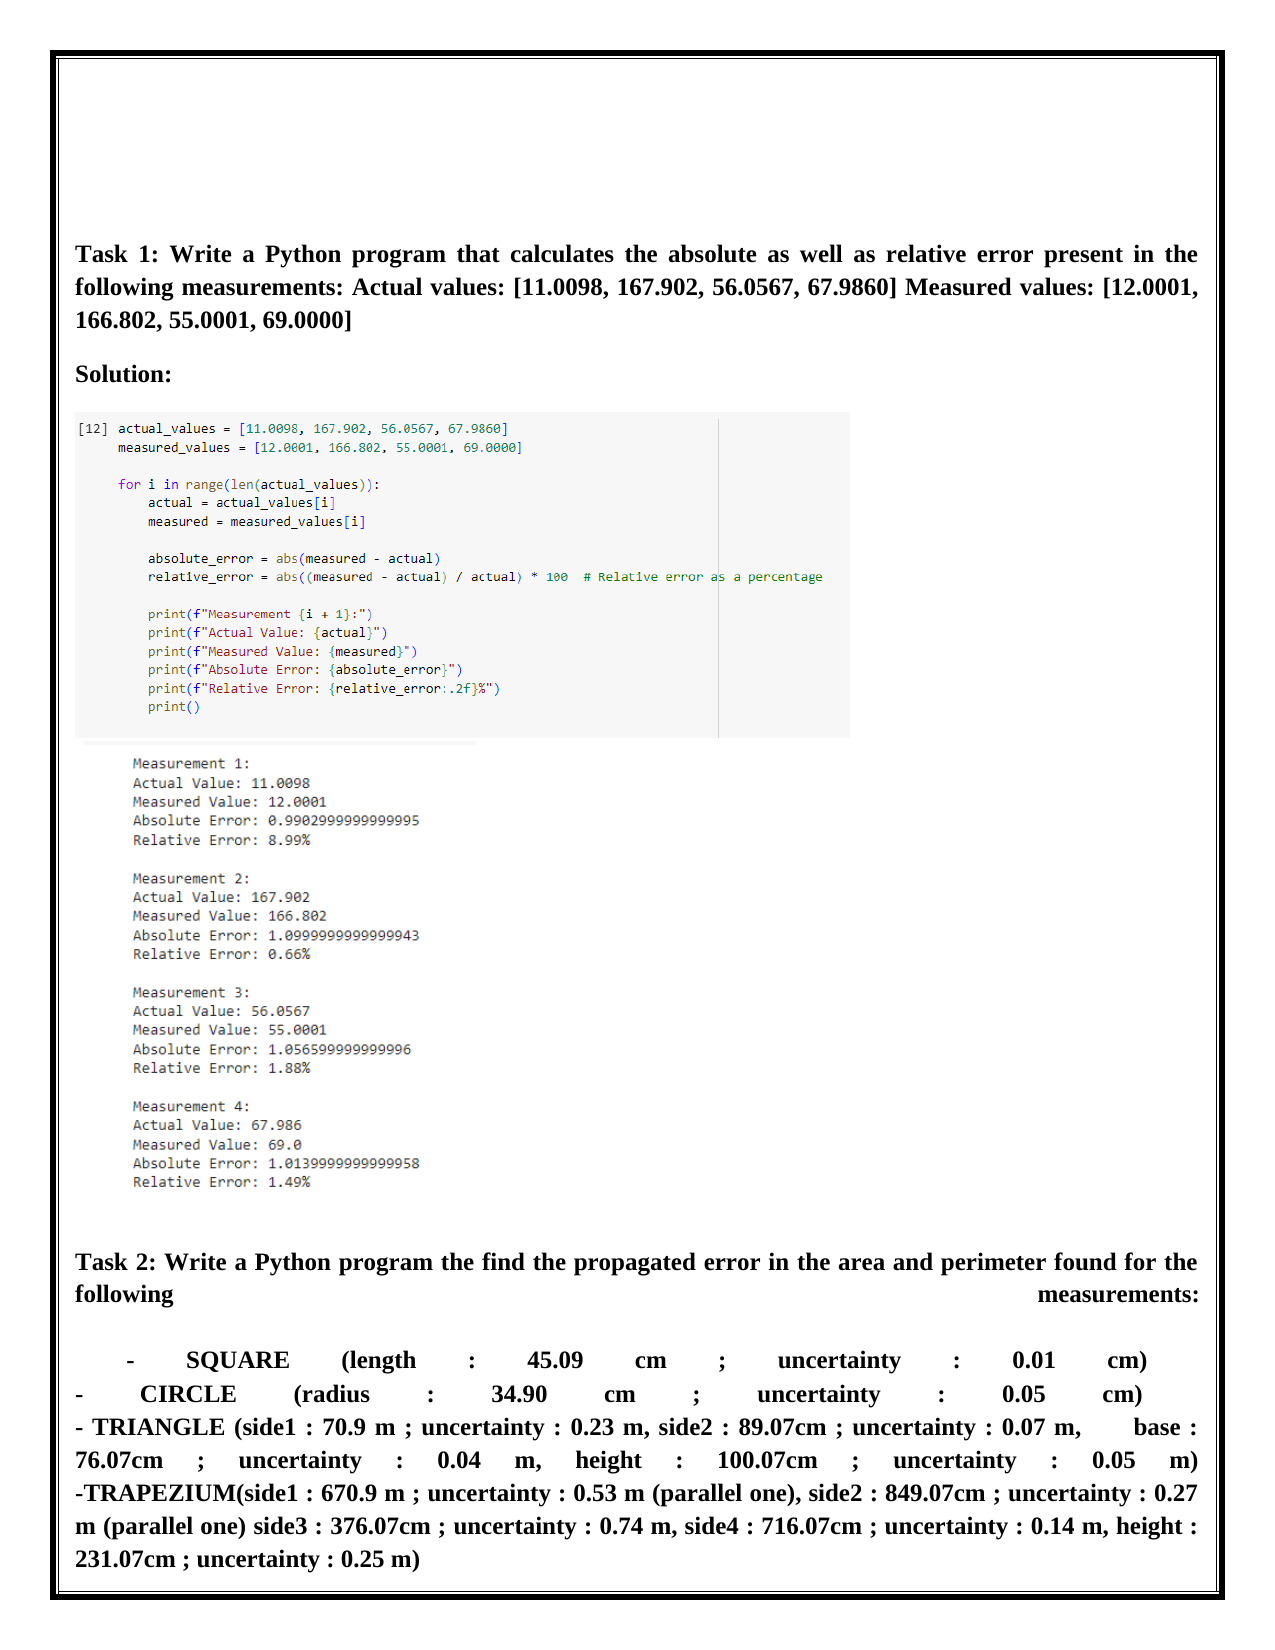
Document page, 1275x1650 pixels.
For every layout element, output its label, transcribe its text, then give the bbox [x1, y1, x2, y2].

picture [75, 741, 477, 1222]
text Task 2: Write a Python program the find the propagated error in the area and perimeter found for the following measurements: - SQUARE (length : 45.09 cm ; uncertainty : 0.01 cm) - CIRCLE (radius : 34.90 cm ; uncertainty : 0.05 cm) - TRIANGLE (side1 : 70.9 m ; uncertainty : 0.23 m, side2 : 89.07cm ; uncertainty : 0.07 m, base : 76.07cm ; uncertainty : 0.04 m, height : 100.07cm ; uncertainty : 0.05 m) -TRAPEZIUM(side1 : 670.9 m ; uncertainty : 0.53 m (parallel one), side2 : 849.07cm ; uncertainty : 0.27 m (parallel one) side3 : 376.07cm ; uncertainty : 0.74 m, side4 : 716.07cm ; uncertainty : 0.14 m, height : 231.07cm ; uncertainty : 0.25 m) [75, 1247, 1200, 1572]
text Task 1: Write a Python program that calculates the absolute as well as relative error present in the following measurements: Actual values: [11.0098, 167.902, 56.0567, 67.9860] Measured values: [12.0001, 166.802, 55.0001, 69.0000] [75, 239, 1200, 334]
picture [75, 412, 851, 738]
text Solution: [75, 359, 1200, 388]
